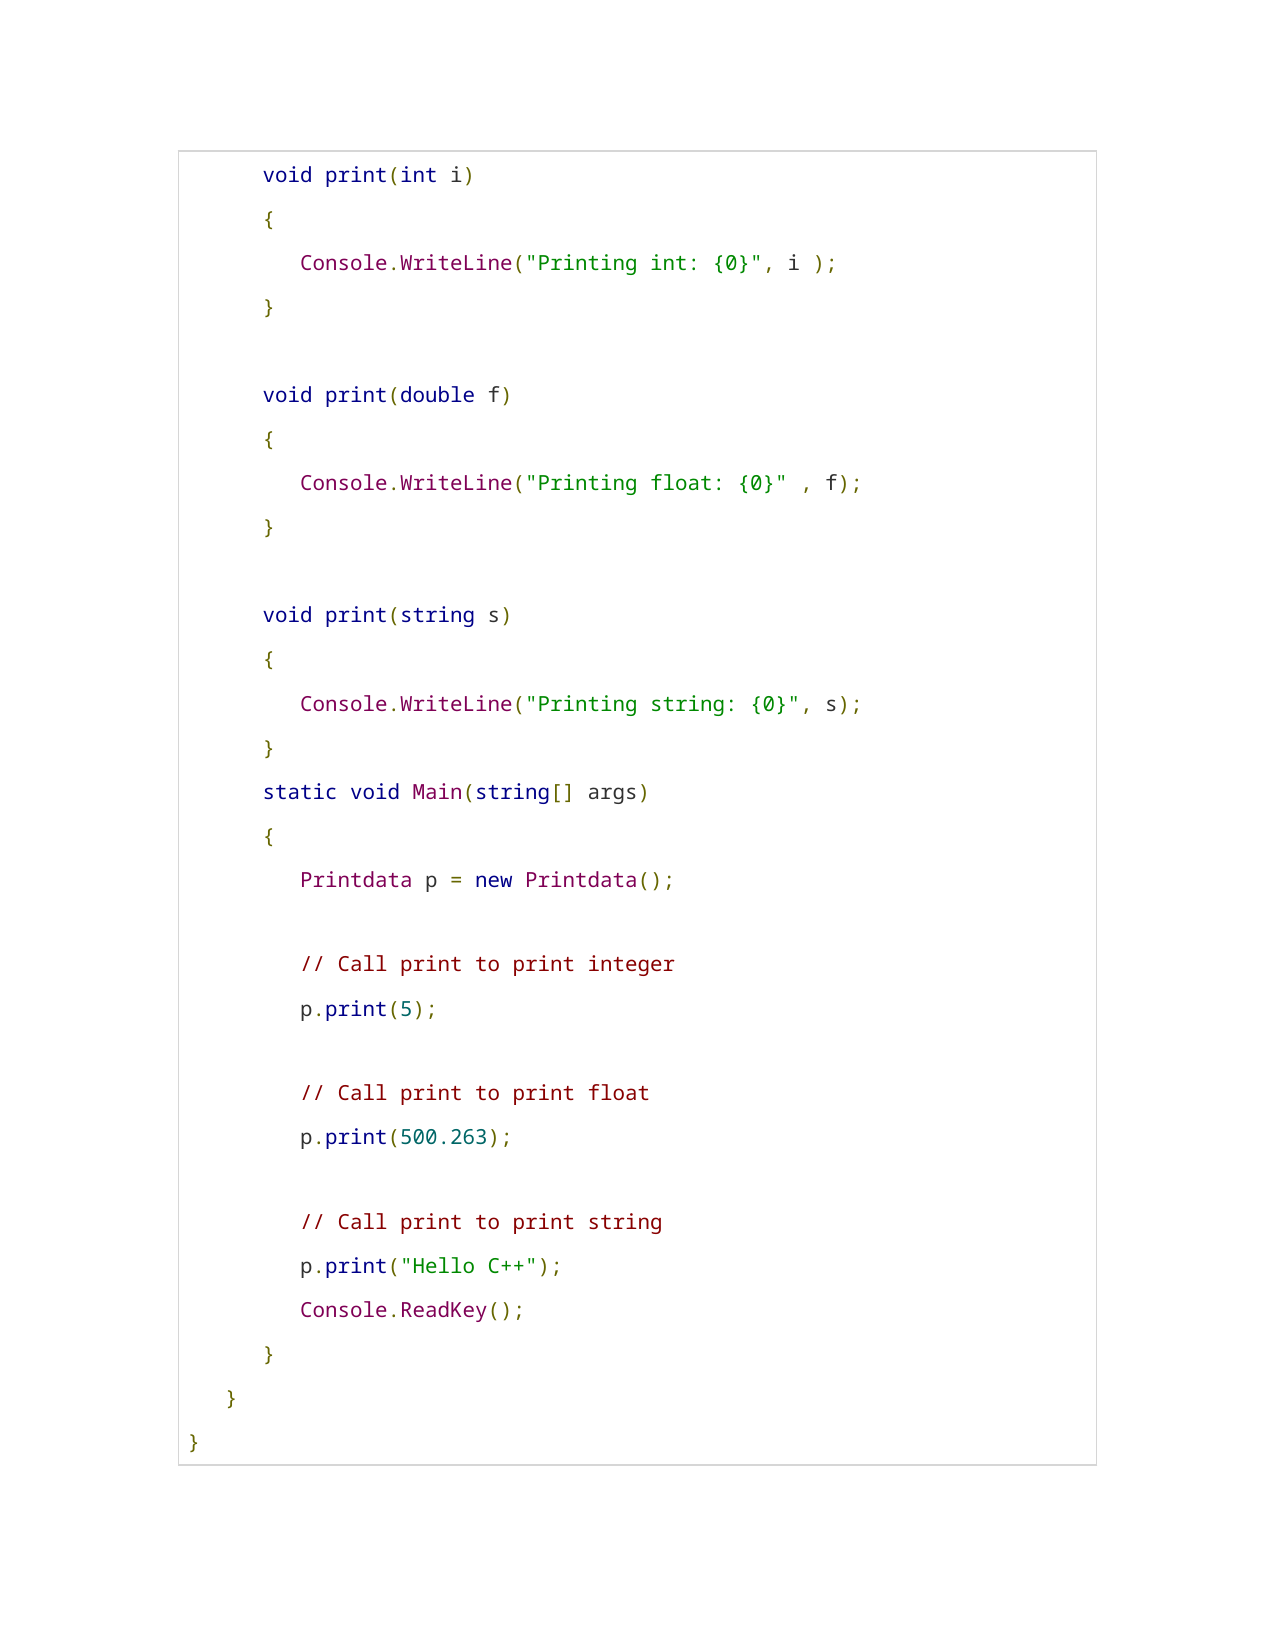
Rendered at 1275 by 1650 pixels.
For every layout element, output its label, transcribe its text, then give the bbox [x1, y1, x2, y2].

text } [179, 282, 1096, 321]
text Console.WriteLine("Printing float: {0}" , f); [179, 458, 1096, 497]
text void print(double f) [179, 370, 1096, 409]
text p.print(500.263); [179, 1112, 1096, 1151]
text Console.WriteLine("Printing string: {0}", s); [179, 679, 1096, 717]
text // Call print to print integer [179, 940, 1096, 978]
text p.print("Hello C++"); [179, 1241, 1096, 1279]
text static void Main(string[] args) [179, 767, 1096, 805]
text Printdata p = new Printdata(); [179, 855, 1096, 893]
text { [179, 811, 1096, 849]
text } [179, 1329, 1096, 1368]
text p.print(5); [179, 984, 1096, 1022]
text Console.WriteLine("Printing int: {0}", i ); [179, 238, 1096, 276]
text } [179, 1417, 1096, 1464]
text { [179, 414, 1096, 453]
text void print(int i) [179, 152, 1096, 188]
text { [179, 635, 1096, 673]
text { [179, 194, 1096, 232]
text // Call print to print string [179, 1197, 1096, 1236]
text } [179, 502, 1096, 541]
text Console.ReadKey(); [179, 1285, 1096, 1324]
text // Call print to print float [179, 1068, 1096, 1107]
text } [179, 1373, 1096, 1412]
text void print(string s) [179, 591, 1096, 629]
text } [179, 723, 1096, 761]
